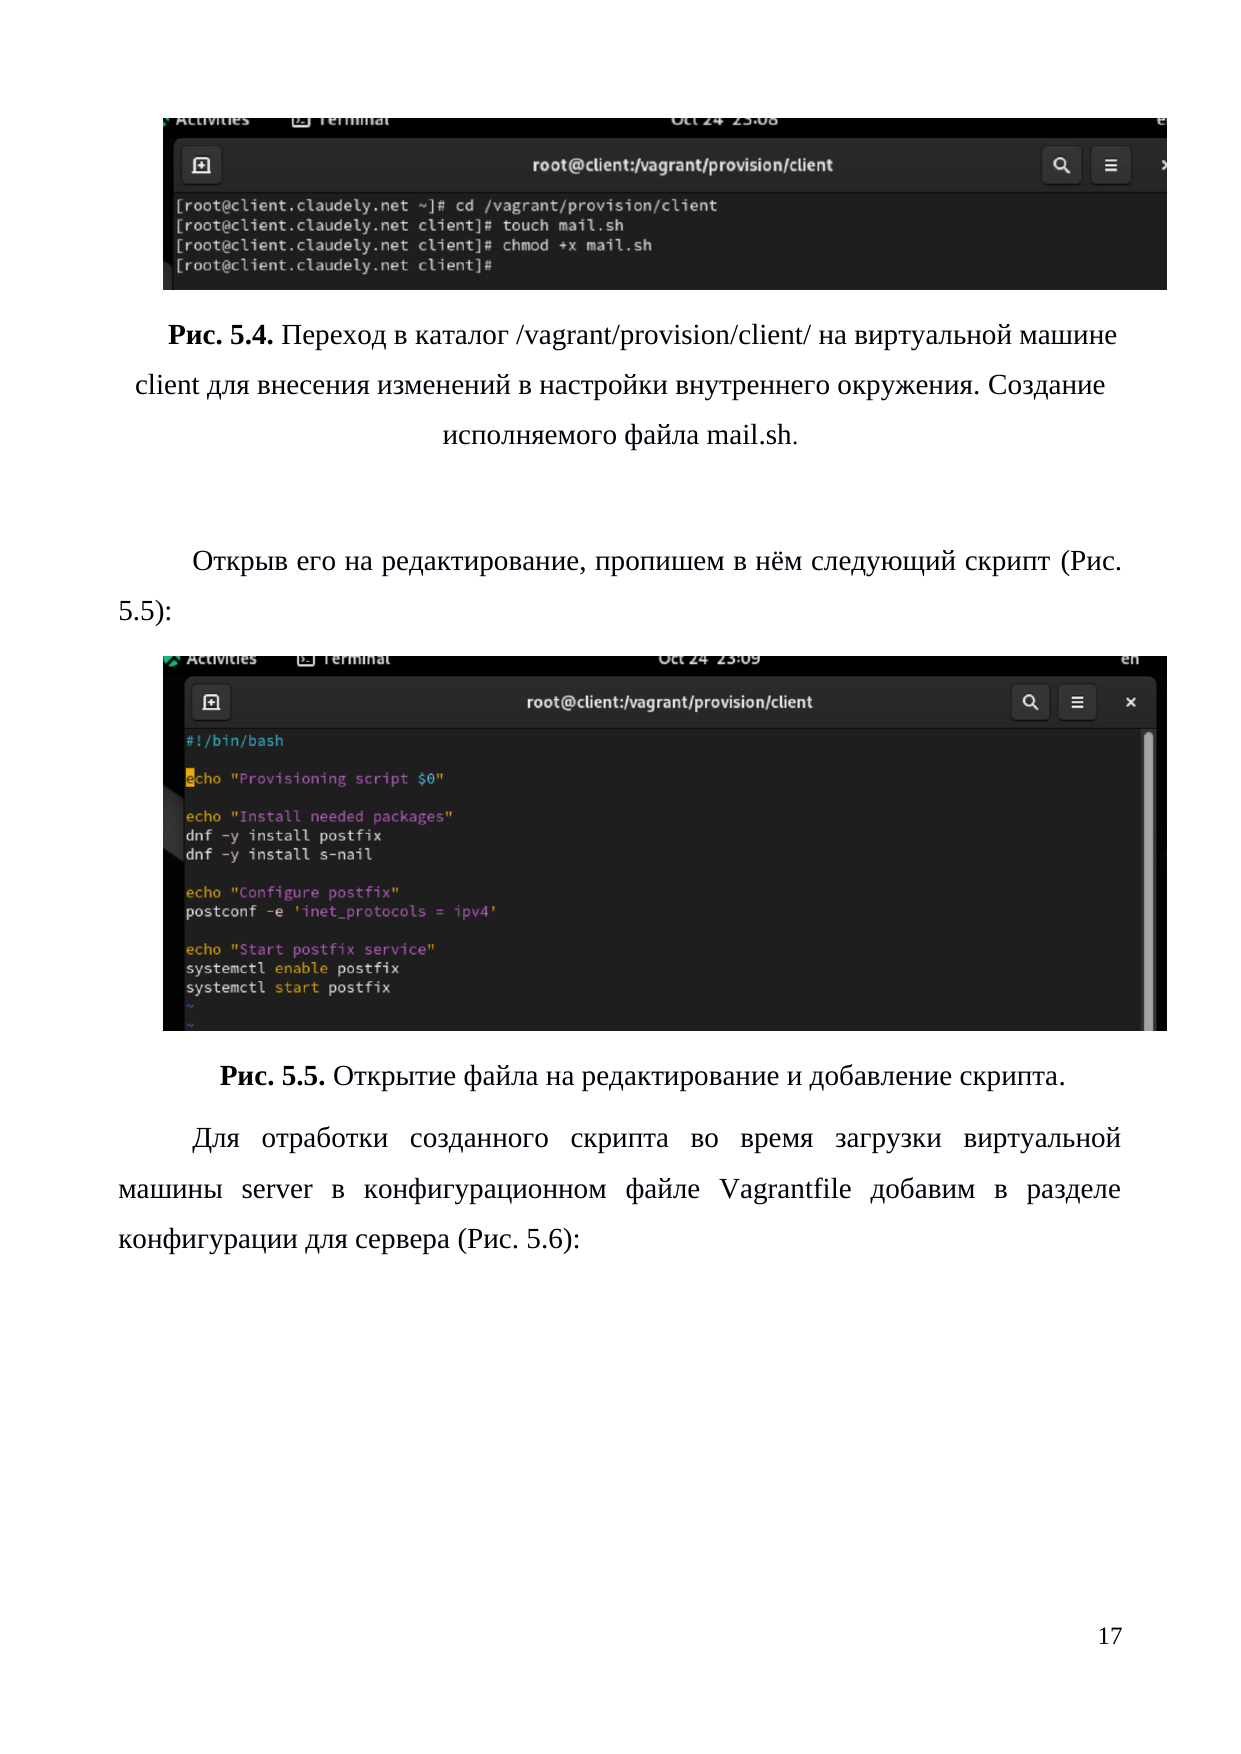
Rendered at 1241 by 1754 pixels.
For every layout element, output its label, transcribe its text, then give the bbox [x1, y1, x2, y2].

text Открыв его на редактирование, пропишем в нём следующий скрипт (Рис. 5.5): [118, 543, 1122, 627]
text Рис. 5.5. Открытие файла на редактирование и добавление скрипта. [118, 1058, 1122, 1091]
text Для отработки созданного скрипта во время загрузки виртуальной машины server в конфигурационном файле Vagrantfile добавим в разделе конфигурации для сервера (Рис. 5.6): [118, 1121, 1122, 1255]
picture [163, 656, 1167, 1031]
picture [163, 118, 1167, 290]
text Рис. 5.4. Переход в каталог /vagrant/provision/client/ на виртуальной машине client для внесения изменений в настройки внутреннего окружения. Cоздание исполняемого файла mail.sh. [118, 317, 1122, 451]
